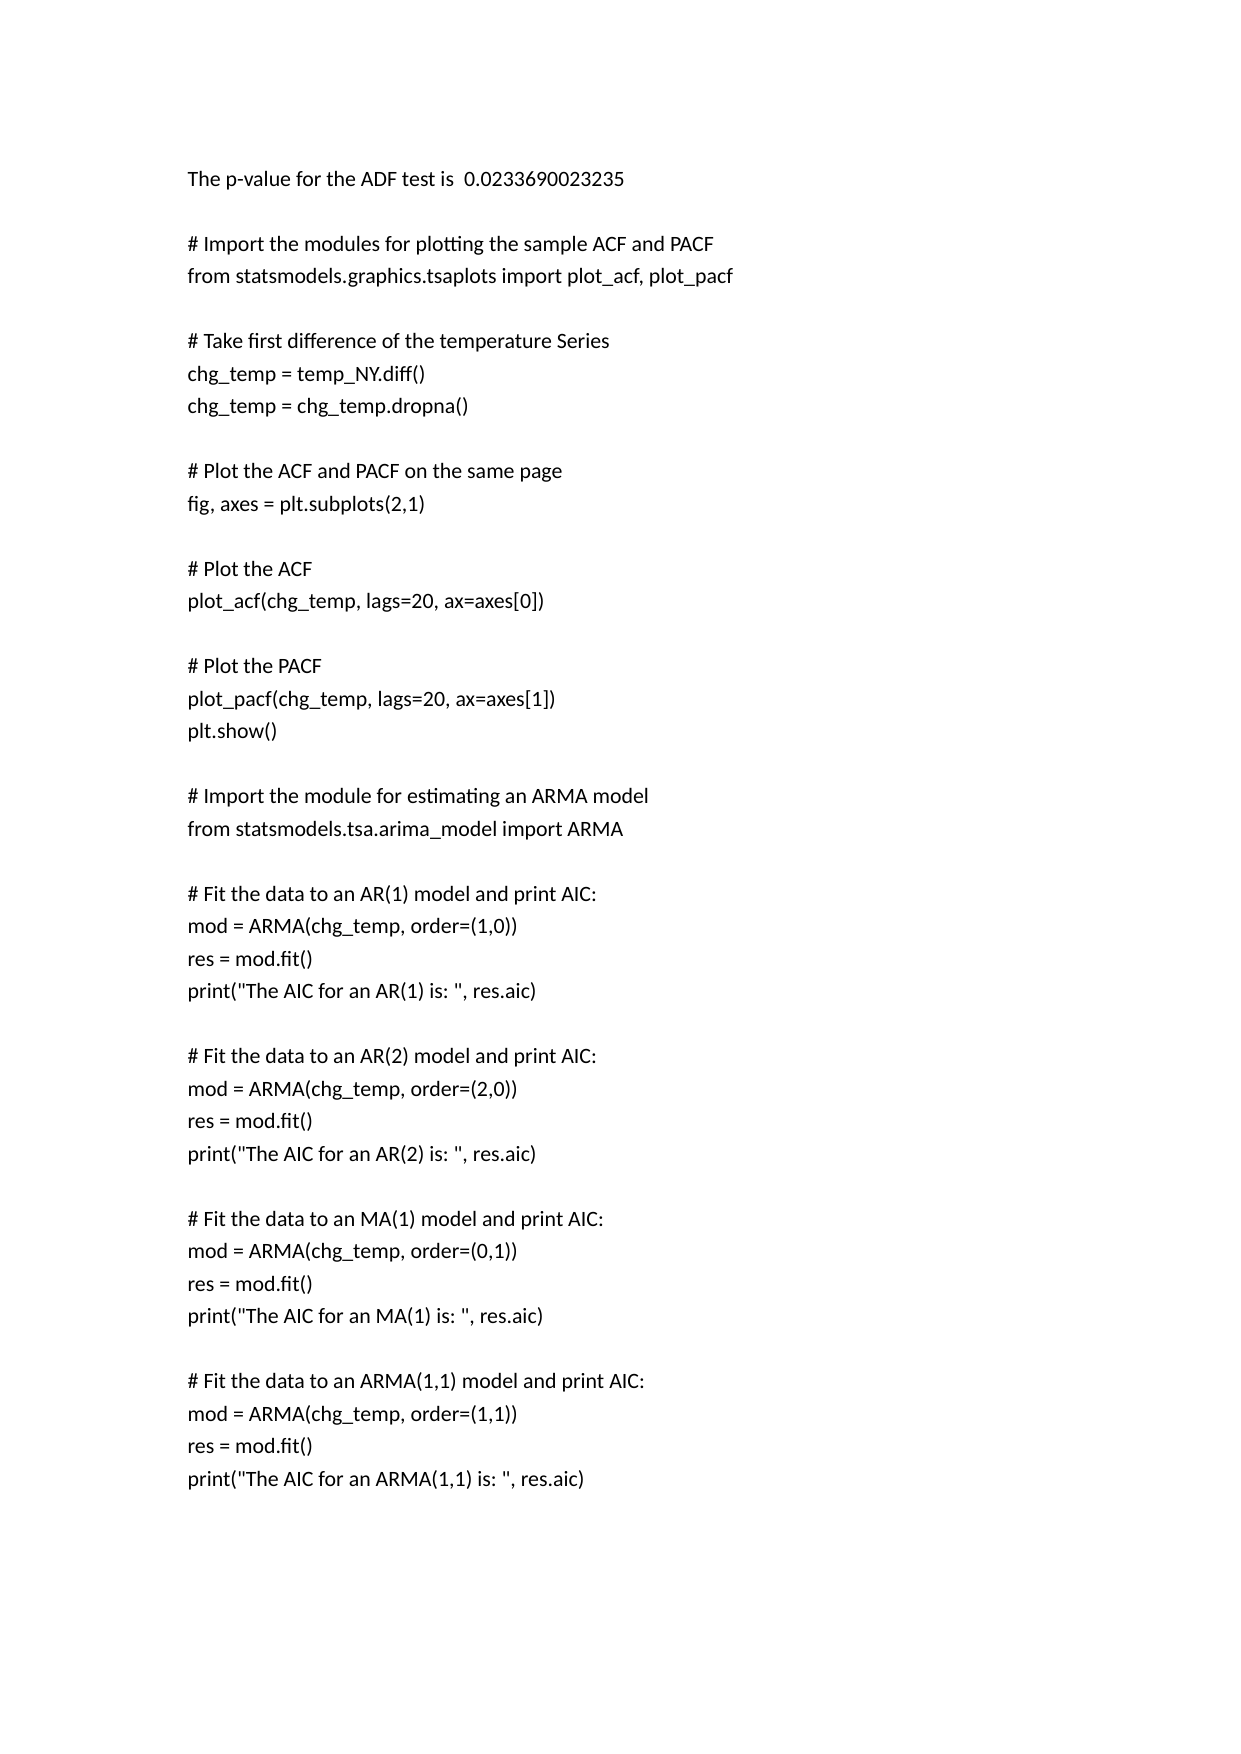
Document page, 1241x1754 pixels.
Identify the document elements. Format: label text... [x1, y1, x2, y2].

text mod = ARMA(chg_temp, order=(1,1)) [187, 1397, 1053, 1429]
text # Fit the data to an AR(1) model and print AIC: [187, 877, 1053, 909]
text res = mod.fit() [187, 942, 1053, 974]
text mod = ARMA(chg_temp, order=(1,0)) [187, 909, 1053, 942]
text # Import the module for estimating an ARMA model [187, 779, 1053, 812]
text print("The AIC for an ARMA(1,1) is: ", res.aic) [187, 1462, 1053, 1494]
text # Fit the data to an AR(2) model and print AIC: [187, 1039, 1053, 1072]
text print("The AIC for an MA(1) is: ", res.aic) [187, 1299, 1053, 1332]
text res = mod.fit() [187, 1267, 1053, 1299]
text # Fit the data to an ARMA(1,1) model and print AIC: [187, 1364, 1053, 1397]
text res = mod.fit() [187, 1429, 1053, 1462]
text chg_temp = temp_NY.diff() [187, 357, 1053, 389]
text plot_pacf(chg_temp, lags=20, ax=axes[1]) [187, 682, 1053, 714]
text # Fit the data to an MA(1) model and print AIC: [187, 1202, 1053, 1234]
text # Take first difference of the temperature Series [187, 324, 1053, 357]
text # Plot the PACF [187, 649, 1053, 682]
text # Plot the ACF and PACF on the same page [187, 454, 1053, 487]
text chg_temp = chg_temp.dropna() [187, 389, 1053, 422]
text The p-value for the ADF test is 0.0233690023235 [187, 162, 1053, 194]
text print("The AIC for an AR(2) is: ", res.aic) [187, 1137, 1053, 1169]
text # Plot the ACF [187, 552, 1053, 584]
text plot_acf(chg_temp, lags=20, ax=axes[0]) [187, 584, 1053, 617]
text from statsmodels.tsa.arima_model import ARMA [187, 812, 1053, 844]
text res = mod.fit() [187, 1104, 1053, 1137]
text plt.show() [187, 714, 1053, 747]
text mod = ARMA(chg_temp, order=(2,0)) [187, 1072, 1053, 1104]
text fig, axes = plt.subplots(2,1) [187, 487, 1053, 519]
text from statsmodels.graphics.tsaplots import plot_acf, plot_pacf [187, 259, 1053, 292]
text # Import the modules for plotting the sample ACF and PACF [187, 227, 1053, 259]
text mod = ARMA(chg_temp, order=(0,1)) [187, 1234, 1053, 1267]
text print("The AIC for an AR(1) is: ", res.aic) [187, 974, 1053, 1007]
